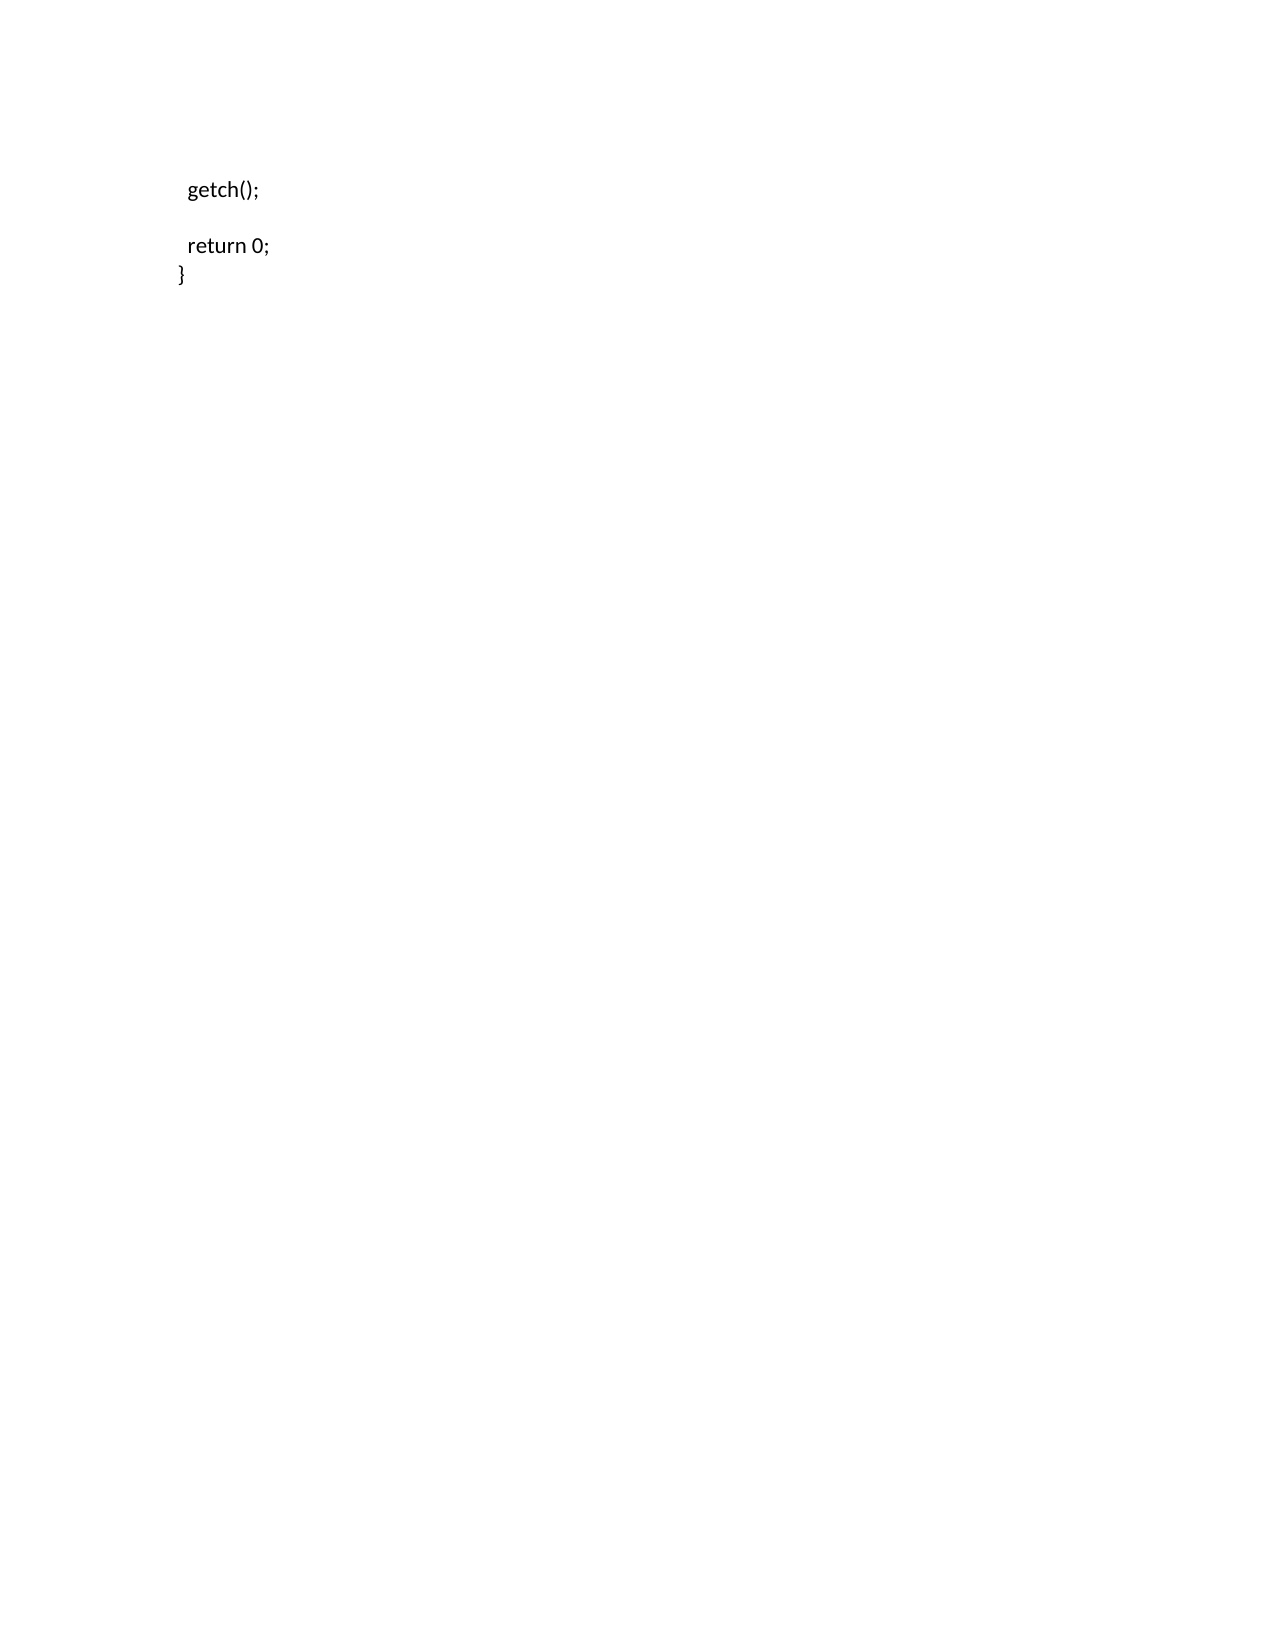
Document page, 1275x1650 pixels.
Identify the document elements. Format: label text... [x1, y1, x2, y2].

text } [177, 260, 1098, 288]
text return 0; [177, 232, 1098, 260]
text getch(); [177, 176, 1098, 204]
